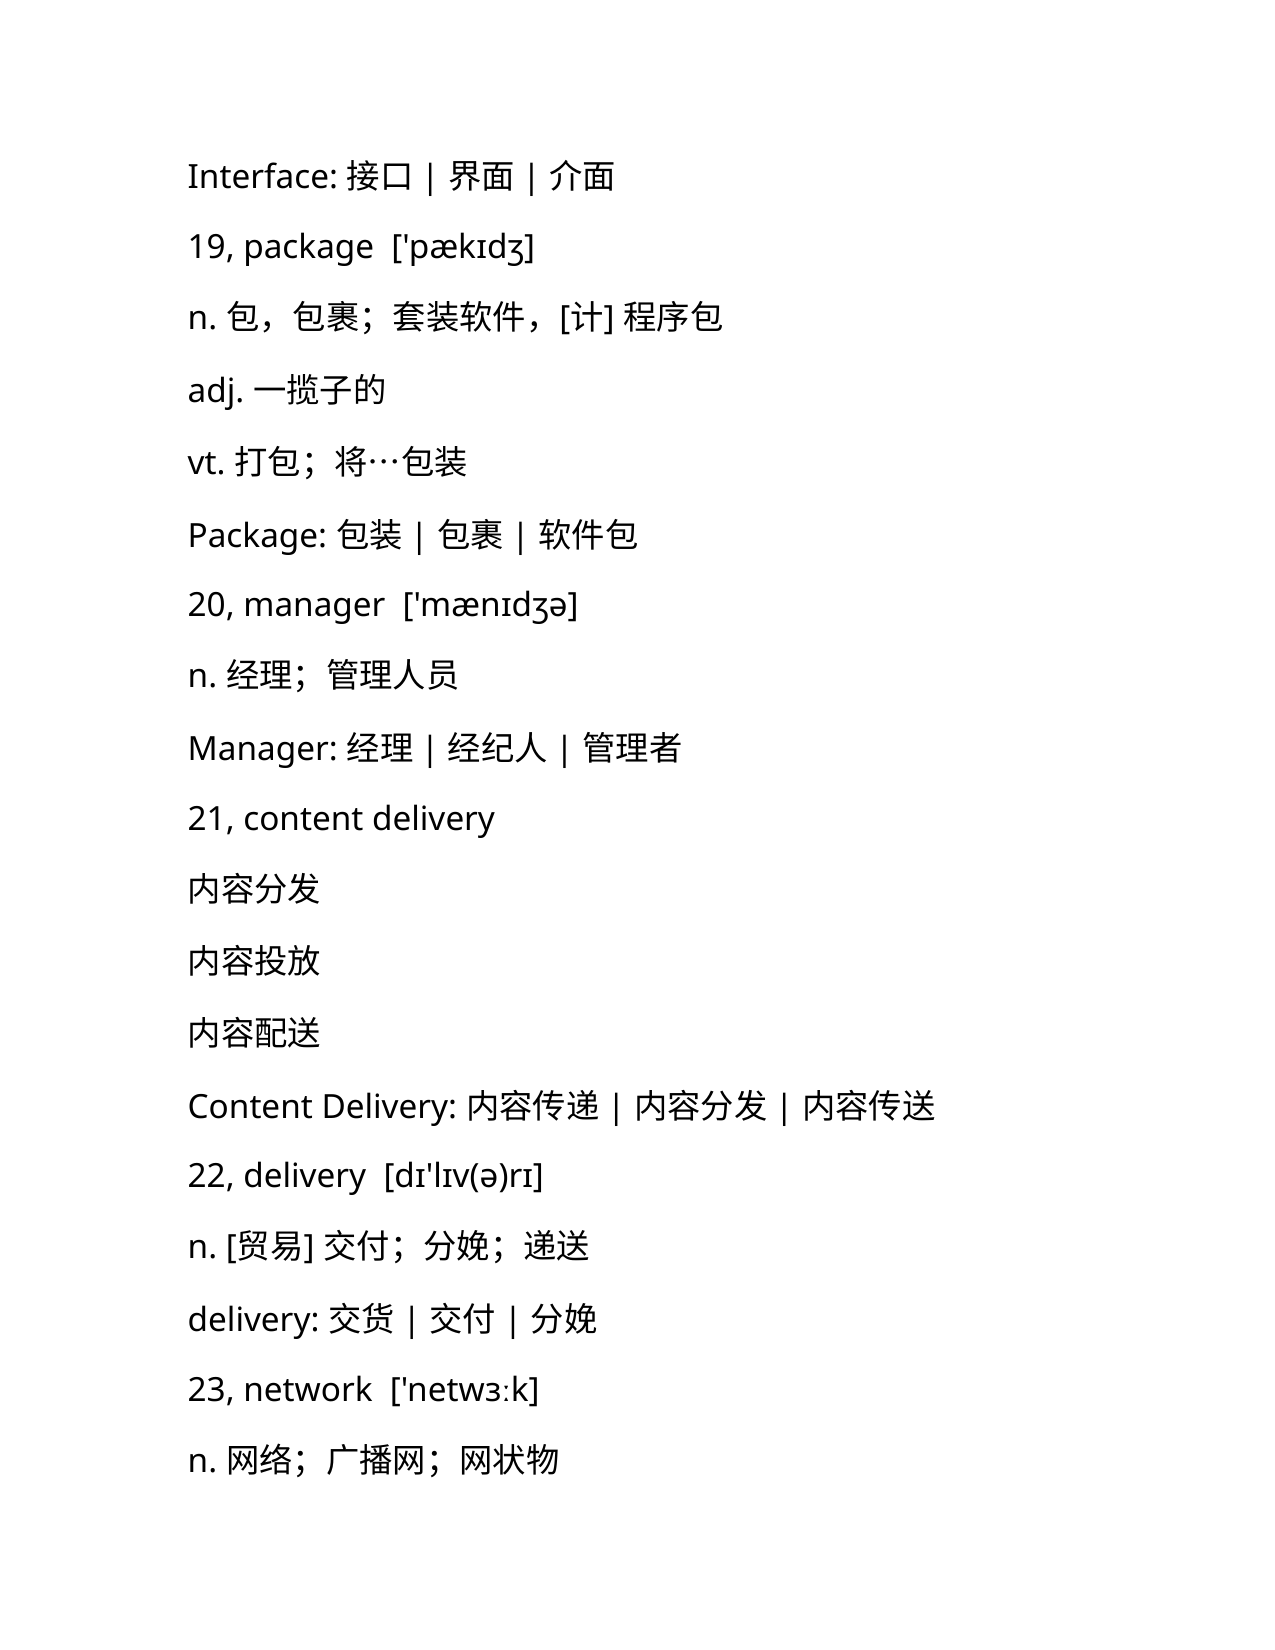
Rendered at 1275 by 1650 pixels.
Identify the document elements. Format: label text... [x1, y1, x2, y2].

text 内容分发 [187, 863, 1087, 911]
text delivery: 交货 | 交付 | 分娩 [187, 1293, 1087, 1341]
text n. 网络；广播网；网状物 [187, 1433, 1087, 1482]
text n. [贸易] 交付；分娩；递送 [187, 1220, 1087, 1269]
text Interface: 接口 | 界面 | 介面 [187, 150, 1087, 198]
text Package: 包装 | 包裹 | 软件包 [187, 508, 1087, 557]
text n. 包，包裹；套装软件，[计] 程序包 [187, 291, 1087, 339]
text adj. 一揽子的 [187, 363, 1087, 412]
text 20, manager ['mænɪdʒə] [187, 581, 1087, 627]
text Manager: 经理 | 经纪人 | 管理者 [187, 722, 1087, 770]
text 内容投放 [187, 935, 1087, 983]
text 内容配送 [187, 1007, 1087, 1055]
text 22, delivery [dɪ'lɪv(ə)rɪ] [187, 1152, 1087, 1197]
text 23, network ['netwɜːk] [187, 1365, 1087, 1411]
text Content Delivery: 内容传递 | 内容分发 | 内容传送 [187, 1079, 1087, 1128]
text 19, package ['pækɪdʒ] [187, 223, 1087, 268]
text vt. 打包；将…包装 [187, 436, 1087, 484]
text n. 经理；管理人员 [187, 649, 1087, 698]
text 21, content delivery [187, 794, 1087, 840]
